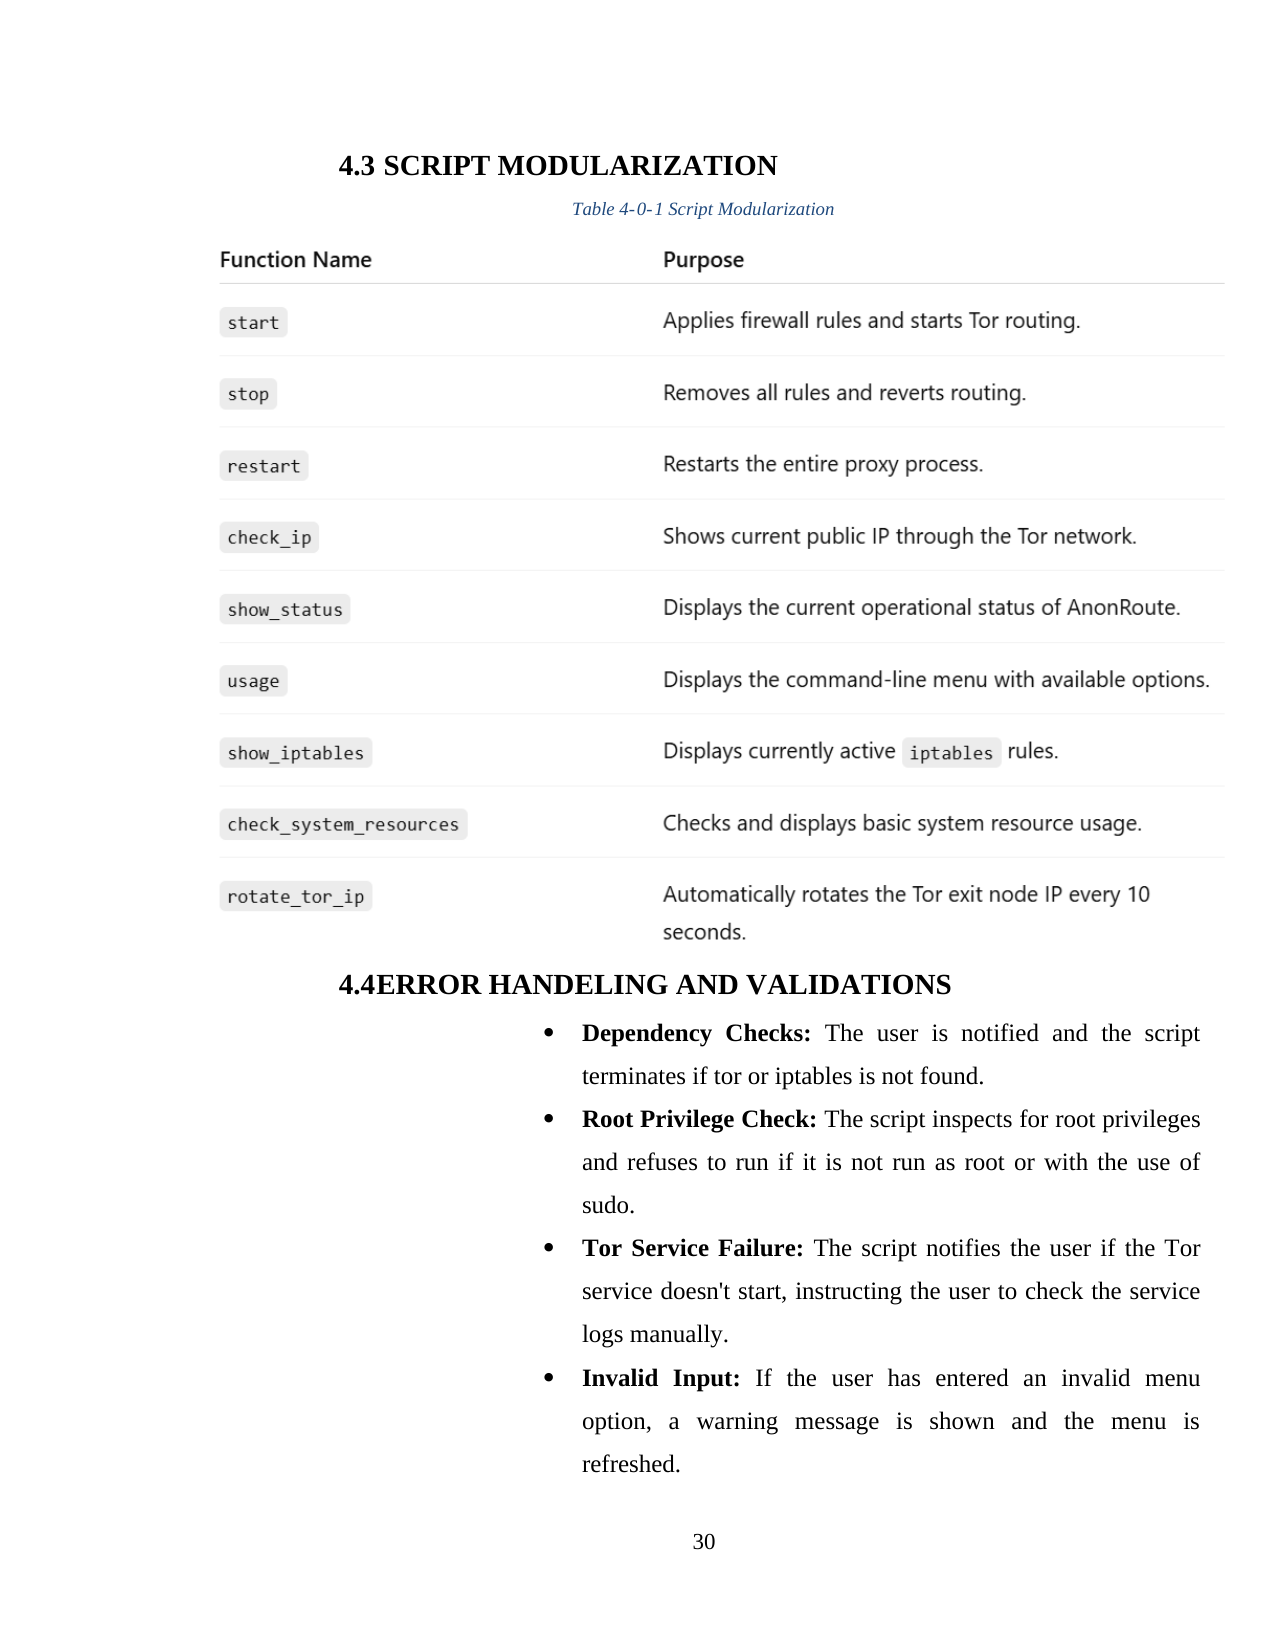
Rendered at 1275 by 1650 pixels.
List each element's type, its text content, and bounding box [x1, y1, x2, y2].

subtitle SCRIPT MODULARIZATION [338, 148, 1201, 181]
subtitle Tor Service Failure: The script notifies the user if the Tor service doesn't start, instructing the user to check the service logs manually. [544, 1233, 1201, 1348]
subtitle Dependency Checks: The user is notified and the script terminates if tor or iptables is not found. [544, 1018, 1201, 1089]
subtitle ERROR HANDELING AND VALIDATIONS [338, 967, 1201, 1001]
picture [206, 240, 1232, 951]
text Table 4-0-1 Script Modularization [207, 198, 1201, 219]
subtitle Root Privilege Check: The script inspects for root privileges and refuses to run if it is not run as root or with the use of sudo. [544, 1104, 1201, 1219]
subtitle Invalid Input: If the user has entered an invalid menu option, a warning message is shown and the menu is refreshed. [544, 1363, 1201, 1478]
